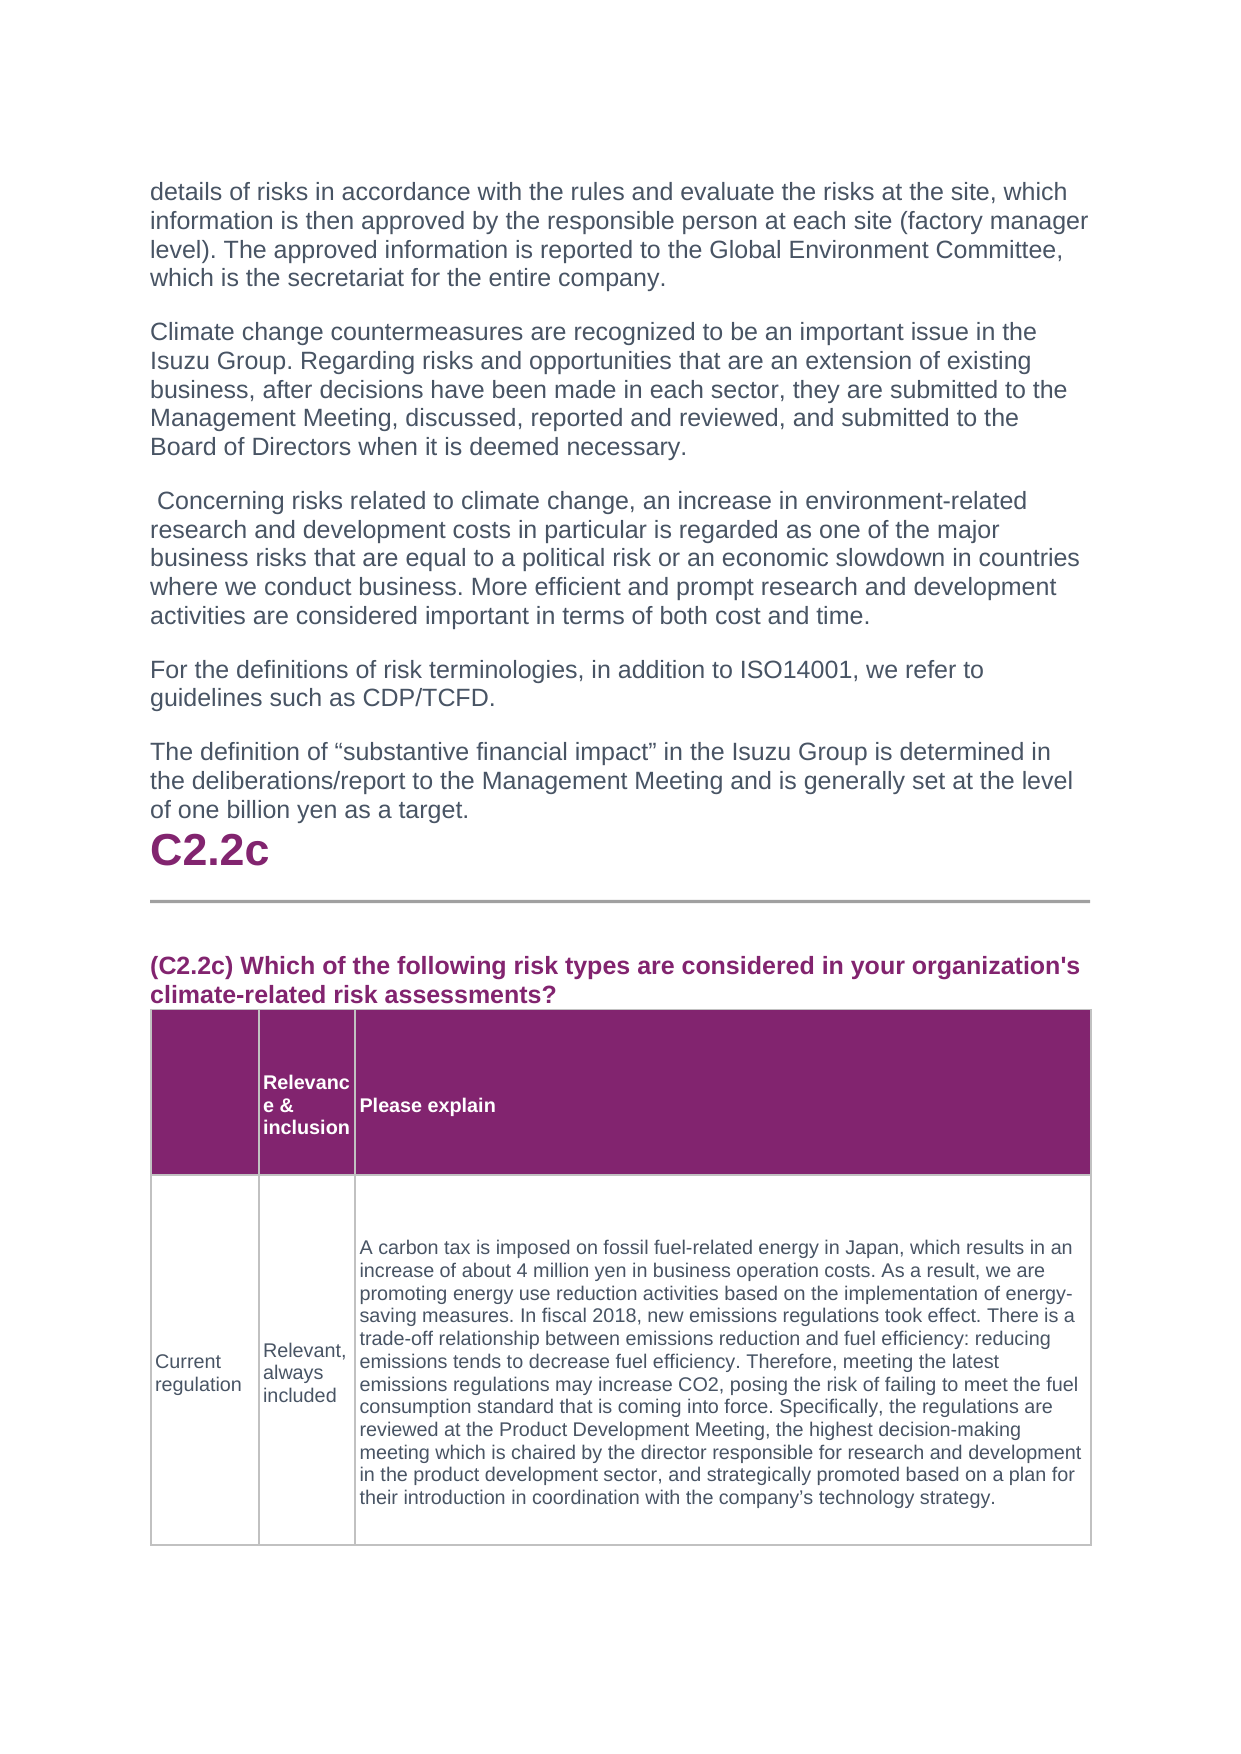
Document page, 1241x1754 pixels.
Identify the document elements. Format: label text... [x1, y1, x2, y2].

subtitle C2.2c [150, 823, 1090, 875]
table_cell A carbon tax is imposed on fossil fuel-related energy in Japan, which results in an increase of about 4 million yen in business operation costs. As a result, we are promoting energy use reduction activities based on the implementation of energy-saving measures. In fiscal 2018, new emissions regulations took effect. There is a trade-off relationship between emissions reduction and fuel efficiency: reducing emissions tends to decrease fuel efficiency. Therefore, meeting the latest emissions regulations may increase CO2, posing the risk of failing to meet the fuel consumption standard that is coming into force. Specifically, the regulations are reviewed at the Product Development Meeting, the highest decision-making meeting which is chaired by the director responsible for research and development in the product development sector, and strategically promoted based on a plan for their introduction in coordination with the company’s technology strategy. [356, 1176, 1090, 1544]
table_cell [260, 1176, 354, 1544]
text Climate change countermeasures are recognized to be an important issue in the Isuzu Group. Regarding risks and opportunities that are an extension of existing business, after decisions have been made in each sector, they are submitted to the Management Meeting, discussed, reported and reviewed, and submitted to the Board of Directors when it is deemed necessary. [150, 290, 1090, 459]
table_header Please explain [356, 1010, 1090, 1174]
table_header [152, 1010, 258, 1174]
text Concerning risks related to climate change, an increase in environment-related research and development costs in particular is regarded as one of the major business risks that are equal to a political risk or an economic slowdown in countries where we conduct business. More efficient and prompt research and development activities are considered important in terms of both cost and time. [150, 459, 1090, 627]
table_header Relevance & inclusion [260, 1010, 354, 1174]
subtitle (C2.2c) Which of the following risk types are considered in your organization's climate-related risk assessments? [150, 951, 1090, 1009]
text The definition of “substantive financial impact” in the Isuzu Group is determined in the deliberations/report to the Management Meeting and is generally set at the level of one billion yen as a target. [150, 710, 1090, 823]
text For the definitions of risk terminologies, in addition to ISO14001, we refer to guidelines such as CDP/TCFD. [150, 627, 1090, 710]
table_cell Current regulation [152, 1176, 258, 1544]
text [150, 150, 1090, 290]
